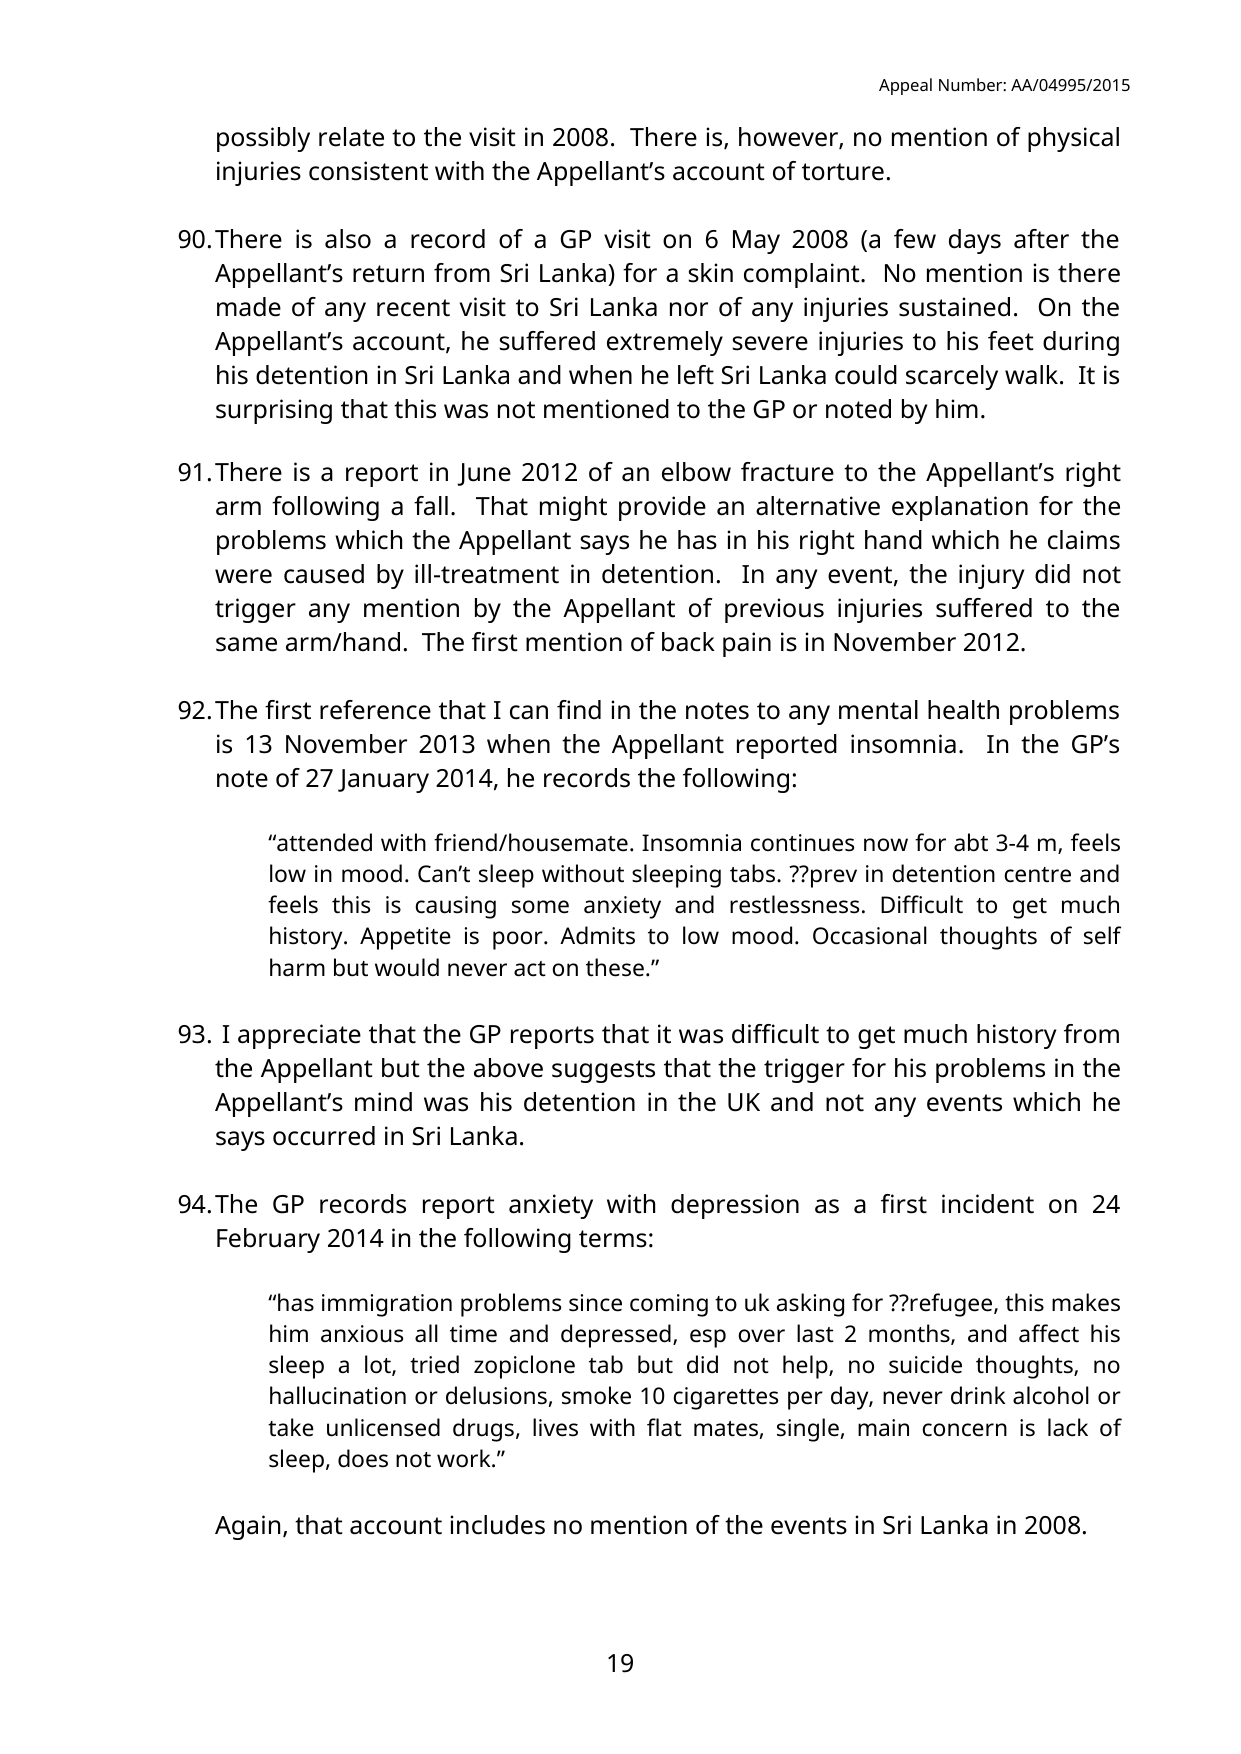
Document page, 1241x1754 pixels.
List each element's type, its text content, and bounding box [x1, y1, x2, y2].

list I appreciate that the GP reports that it was difficult to get much history from the Appellant but the above suggests that the trigger for his problems in the Appellant’s mind was his detention in the UK and not any events which he says occurred in Sri Lanka. [177, 1017, 1122, 1153]
text Again, that account includes no mention of the events in Sri Lanka in 2008. [215, 1508, 1122, 1542]
list There is also a record of a GP visit on 6 May 2008 (a few days after the Appellant’s return from Sri Lanka) for a skin complaint. No mention is there made of any recent visit to Sri Lanka nor of any injuries sustained. On the Appellant’s account, he suffered extremely severe injuries to his feet during his detention in Sri Lanka and when he left Sri Lanka could scarcely walk. It is surprising that this was not mentioned to the GP or noted by him. [177, 221, 1122, 426]
list There is a report in June 2012 of an elbow fracture to the Appellant’s right arm following a fall. That might provide an alternative explanation for the problems which the Appellant says he has in his right hand which he claims were caused by ill-treatment in detention. In any event, the injury did not trigger any mention by the Appellant of previous injuries suffered to the same arm/hand. The first mention of back pain is in November 2012. [177, 454, 1122, 659]
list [177, 119, 1122, 187]
list The first reference that I can find in the notes to any mental health problems is 13 November 2013 when the Appellant reported insomnia. In the GP’s note of 27 January 2014, he records the following: [177, 693, 1122, 795]
text “has immigration problems since coming to uk asking for ??refugee, this makes him anxious all time and depressed, esp over last 2 months, and affect his sleep a lot, tried zopiclone tab but did not help, no suicide thoughts, no hallucination or delusions, smoke 10 cigarettes per day, never drink alcohol or take unlicensed drugs, lives with flat mates, single, main concern is lack of sleep, does not work.” [268, 1286, 1122, 1474]
list The GP records report anxiety with depression as a first incident on 24 February 2014 in the following terms: [177, 1187, 1122, 1255]
text “attended with friend/housemate. Insomnia continues now for abt 3-4 m, feels low in mood. Can’t sleep without sleeping tabs. ??prev in detention centre and feels this is causing some anxiety and restlessness. Difficult to get much history. Appetite is poor. Admits to low mood. Occasional thoughts of self harm but would never act on these.” [268, 826, 1122, 983]
